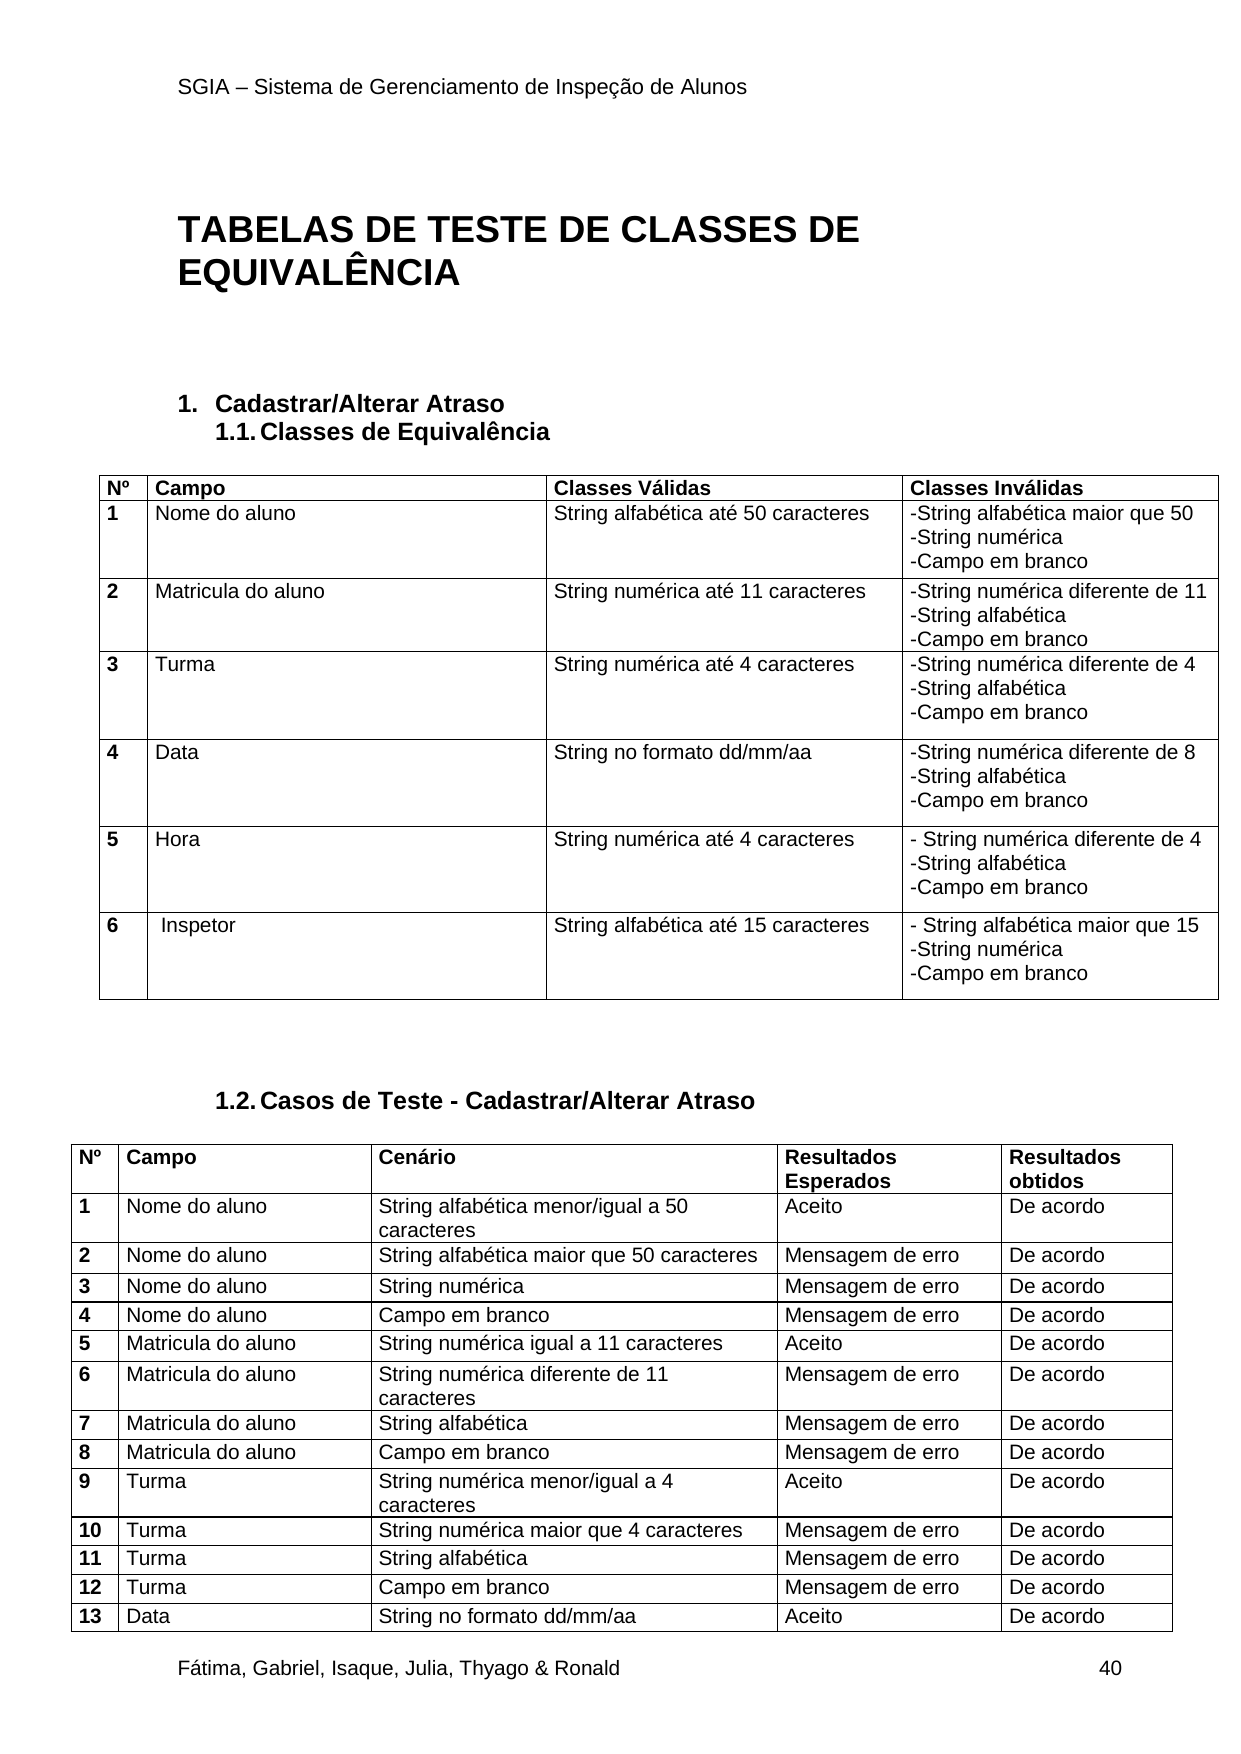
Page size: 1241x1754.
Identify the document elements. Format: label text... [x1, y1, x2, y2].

table_cell Nome do aluno [148, 501, 546, 578]
table_cell 1 [100, 501, 147, 578]
table_cell Campo em branco [372, 1440, 777, 1467]
table_cell De acordo [1002, 1469, 1172, 1516]
table_cell 3 [100, 652, 147, 738]
table_cell Matricula do aluno [148, 579, 546, 651]
table_cell - String numérica diferente de 4 -String alfabética -Campo em branco [903, 827, 1218, 912]
table_cell String no formato dd/mm/aa [372, 1604, 777, 1631]
table_cell -String alfabética maior que 50 -String numérica -Campo em branco [903, 501, 1218, 578]
table_cell -String numérica diferente de 8 -String alfabética -Campo em branco [903, 740, 1218, 826]
table_cell String alfabética [372, 1411, 777, 1439]
table_header Cenário [372, 1145, 777, 1193]
table_cell Aceito [778, 1604, 1001, 1631]
table_cell Mensagem de erro [778, 1575, 1001, 1602]
table_cell Aceito [778, 1469, 1001, 1516]
table_cell Mensagem de erro [778, 1243, 1001, 1273]
table_cell Turma [119, 1469, 371, 1516]
table_cell String alfabética menor/igual a 50 caracteres [372, 1194, 777, 1242]
table_cell String numérica menor/igual a 4 caracteres [372, 1469, 777, 1516]
table_cell De acordo [1002, 1440, 1172, 1467]
table_cell String alfabética maior que 50 caracteres [372, 1243, 777, 1273]
table_cell Aceito [778, 1194, 1001, 1242]
table_cell 4 [72, 1303, 118, 1330]
table_cell Mensagem de erro [778, 1546, 1001, 1574]
table_cell Nome do aluno [119, 1243, 371, 1273]
table_cell Mensagem de erro [778, 1274, 1001, 1301]
table_cell Mensagem de erro [778, 1362, 1001, 1410]
table_cell De acordo [1002, 1303, 1172, 1330]
table_cell Mensagem de erro [778, 1411, 1001, 1439]
table_cell Data [119, 1604, 371, 1631]
table_cell Aceito [778, 1331, 1001, 1361]
table_cell 2 [100, 579, 147, 651]
table_cell - String alfabética maior que 15 -String numérica -Campo em branco [903, 913, 1218, 999]
table_cell String alfabética [372, 1546, 777, 1574]
table_header Classes Válidas [547, 476, 902, 500]
table_cell De acordo [1002, 1331, 1172, 1361]
table_cell -String numérica diferente de 4 -String alfabética -Campo em branco [903, 652, 1218, 738]
table_cell De acordo [1002, 1604, 1172, 1631]
table_cell Turma [148, 652, 546, 738]
table_cell 11 [72, 1546, 118, 1574]
table_cell String numérica até 11 caracteres [547, 579, 902, 651]
table_cell Matricula do aluno [119, 1362, 371, 1410]
table_cell Hora [148, 827, 546, 912]
table_cell De acordo [1002, 1546, 1172, 1574]
table_cell 9 [72, 1469, 118, 1516]
table_cell Campo em branco [372, 1575, 777, 1602]
table_header Resultados obtidos [1002, 1145, 1172, 1193]
table_cell String numérica diferente de 11 caracteres [372, 1362, 777, 1410]
table_cell String numérica [372, 1274, 777, 1301]
table_cell -String numérica diferente de 11 -String alfabética -Campo em branco [903, 579, 1218, 651]
table_cell De acordo [1002, 1194, 1172, 1242]
table_cell 3 [72, 1274, 118, 1301]
table_cell De acordo [1002, 1518, 1172, 1545]
table_cell Turma [119, 1546, 371, 1574]
table_cell Mensagem de erro [778, 1303, 1001, 1330]
table_header Campo [119, 1145, 371, 1193]
table_cell De acordo [1002, 1274, 1172, 1301]
table_cell 6 [100, 913, 147, 999]
table_header Nº [72, 1145, 118, 1193]
table_cell De acordo [1002, 1575, 1172, 1602]
table_cell Turma [119, 1575, 371, 1602]
table_cell 13 [72, 1604, 118, 1631]
table_cell 2 [72, 1243, 118, 1273]
table_cell 6 [72, 1362, 118, 1410]
table_cell Mensagem de erro [778, 1440, 1001, 1467]
table_cell 7 [72, 1411, 118, 1439]
table_cell De acordo [1002, 1411, 1172, 1439]
table_cell Matricula do aluno [119, 1411, 371, 1439]
table_cell Nome do aluno [119, 1194, 371, 1242]
table_cell Nome do aluno [119, 1303, 371, 1330]
table_cell String numérica até 4 caracteres [547, 652, 902, 738]
table_cell De acordo [1002, 1362, 1172, 1410]
table_cell String alfabética até 15 caracteres [547, 913, 902, 999]
table_cell String numérica até 4 caracteres [547, 827, 902, 912]
list Cadastrar/Alterar Atraso [177, 388, 1122, 417]
table_cell Turma [119, 1518, 371, 1545]
table_header Campo [148, 476, 546, 500]
table_header Nº [100, 476, 147, 500]
table_cell String alfabética até 50 caracteres [547, 501, 902, 578]
table_cell Matricula do aluno [119, 1331, 371, 1361]
table_cell Matricula do aluno [119, 1440, 371, 1467]
table_cell String numérica maior que 4 caracteres [372, 1518, 777, 1545]
text TABELAS DE TESTE DE CLASSES DE EQUIVALÊNCIA [177, 207, 1122, 293]
table_cell Mensagem de erro [778, 1518, 1001, 1545]
table_cell 10 [72, 1518, 118, 1545]
table_cell 5 [100, 827, 147, 912]
table_cell Campo em branco [372, 1303, 777, 1330]
table_cell String no formato dd/mm/aa [547, 740, 902, 826]
table_cell 5 [72, 1331, 118, 1361]
table_cell Data [148, 740, 546, 826]
table_cell 12 [72, 1575, 118, 1602]
table_header Classes Inválidas [903, 476, 1218, 500]
table_cell 1 [72, 1194, 118, 1242]
table_cell 4 [100, 740, 147, 826]
table_cell Inspetor [148, 913, 546, 999]
table_header Resultados Esperados [778, 1145, 1001, 1193]
table_cell Nome do aluno [119, 1274, 371, 1301]
table_cell De acordo [1002, 1243, 1172, 1273]
table_cell 8 [72, 1440, 118, 1467]
text Classes de Equivalência [215, 417, 1122, 446]
table_cell String numérica igual a 11 caracteres [372, 1331, 777, 1361]
text Casos de Teste - Cadastrar/Alterar Atraso [215, 1086, 1122, 1115]
